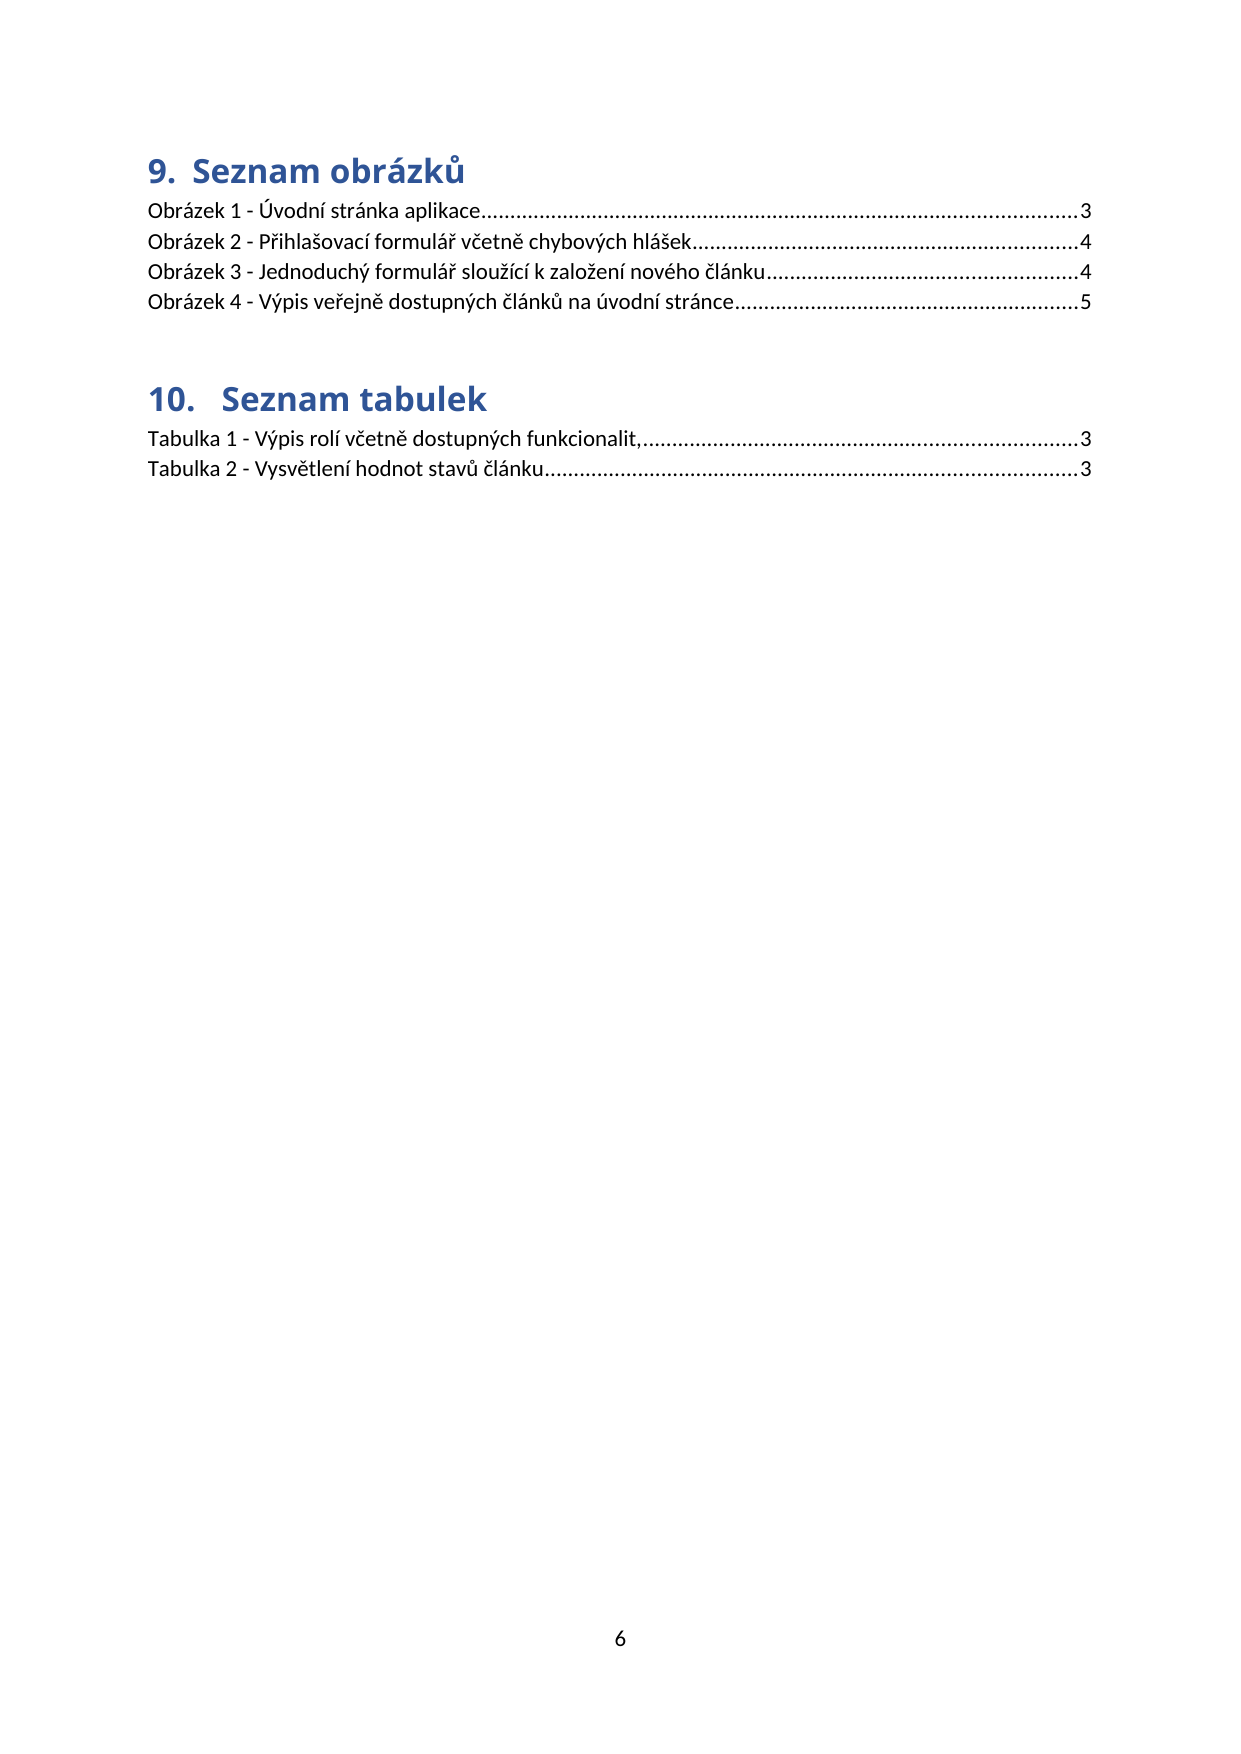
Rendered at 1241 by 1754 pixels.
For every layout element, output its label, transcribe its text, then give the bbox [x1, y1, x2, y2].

text Obrázek 3 - Jednoduchý formulář sloužící k založení nového článku 4 [148, 257, 1093, 285]
text Tabulka 1 - Výpis rolí včetně dostupných funkcionalit, 3 [148, 424, 1093, 452]
subtitle Seznam obrázků [148, 148, 1093, 193]
subtitle Seznam tabulek [148, 375, 1093, 421]
text Obrázek 1 - Úvodní stránka aplikace 3 [148, 197, 1093, 224]
text Obrázek 4 - Výpis veřejně dostupných článků na úvodní stránce 5 [148, 287, 1093, 315]
text Tabulka 2 - Vysvětlení hodnot stavů článku 3 [148, 454, 1093, 482]
text Obrázek 2 - Přihlašovací formulář včetně chybových hlášek 4 [148, 227, 1093, 255]
